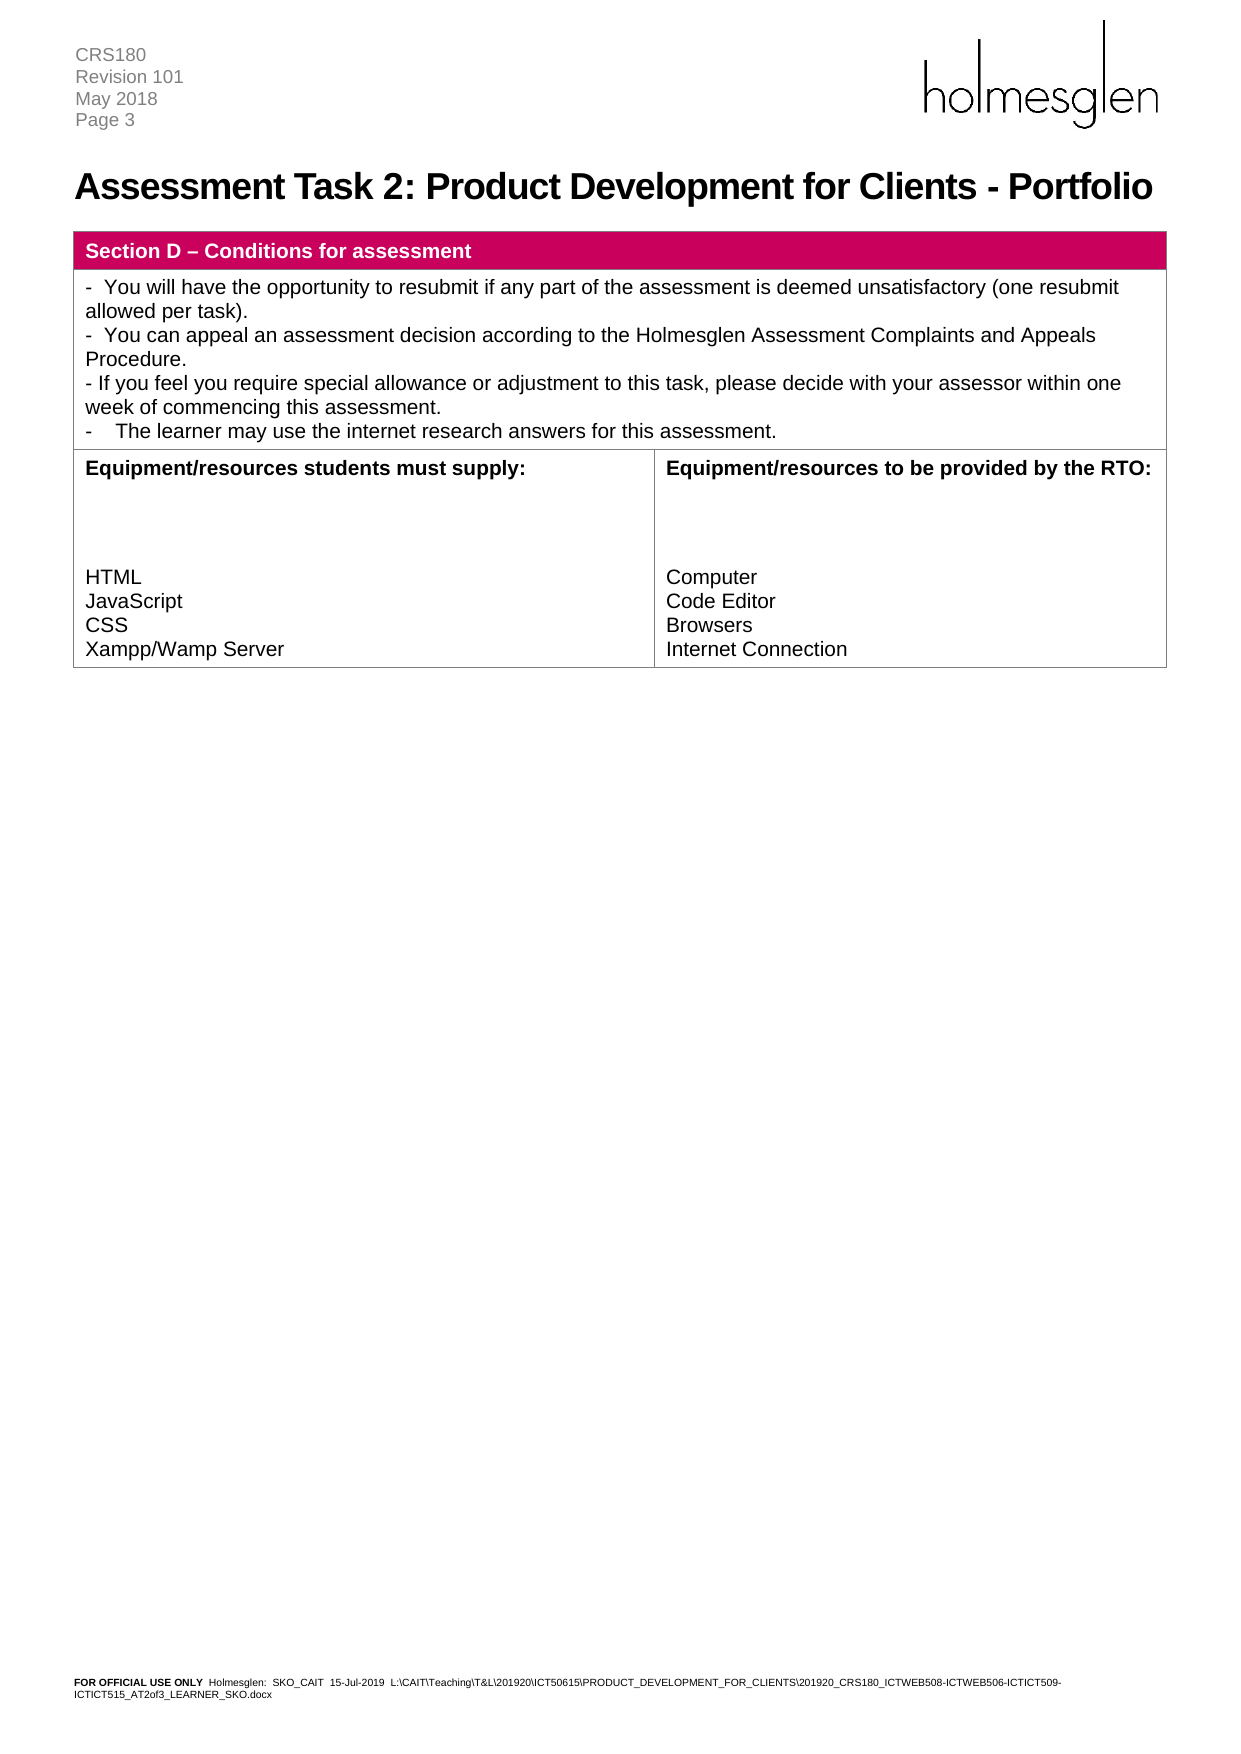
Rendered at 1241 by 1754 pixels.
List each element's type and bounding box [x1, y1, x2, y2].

picture [902, 20, 1158, 152]
